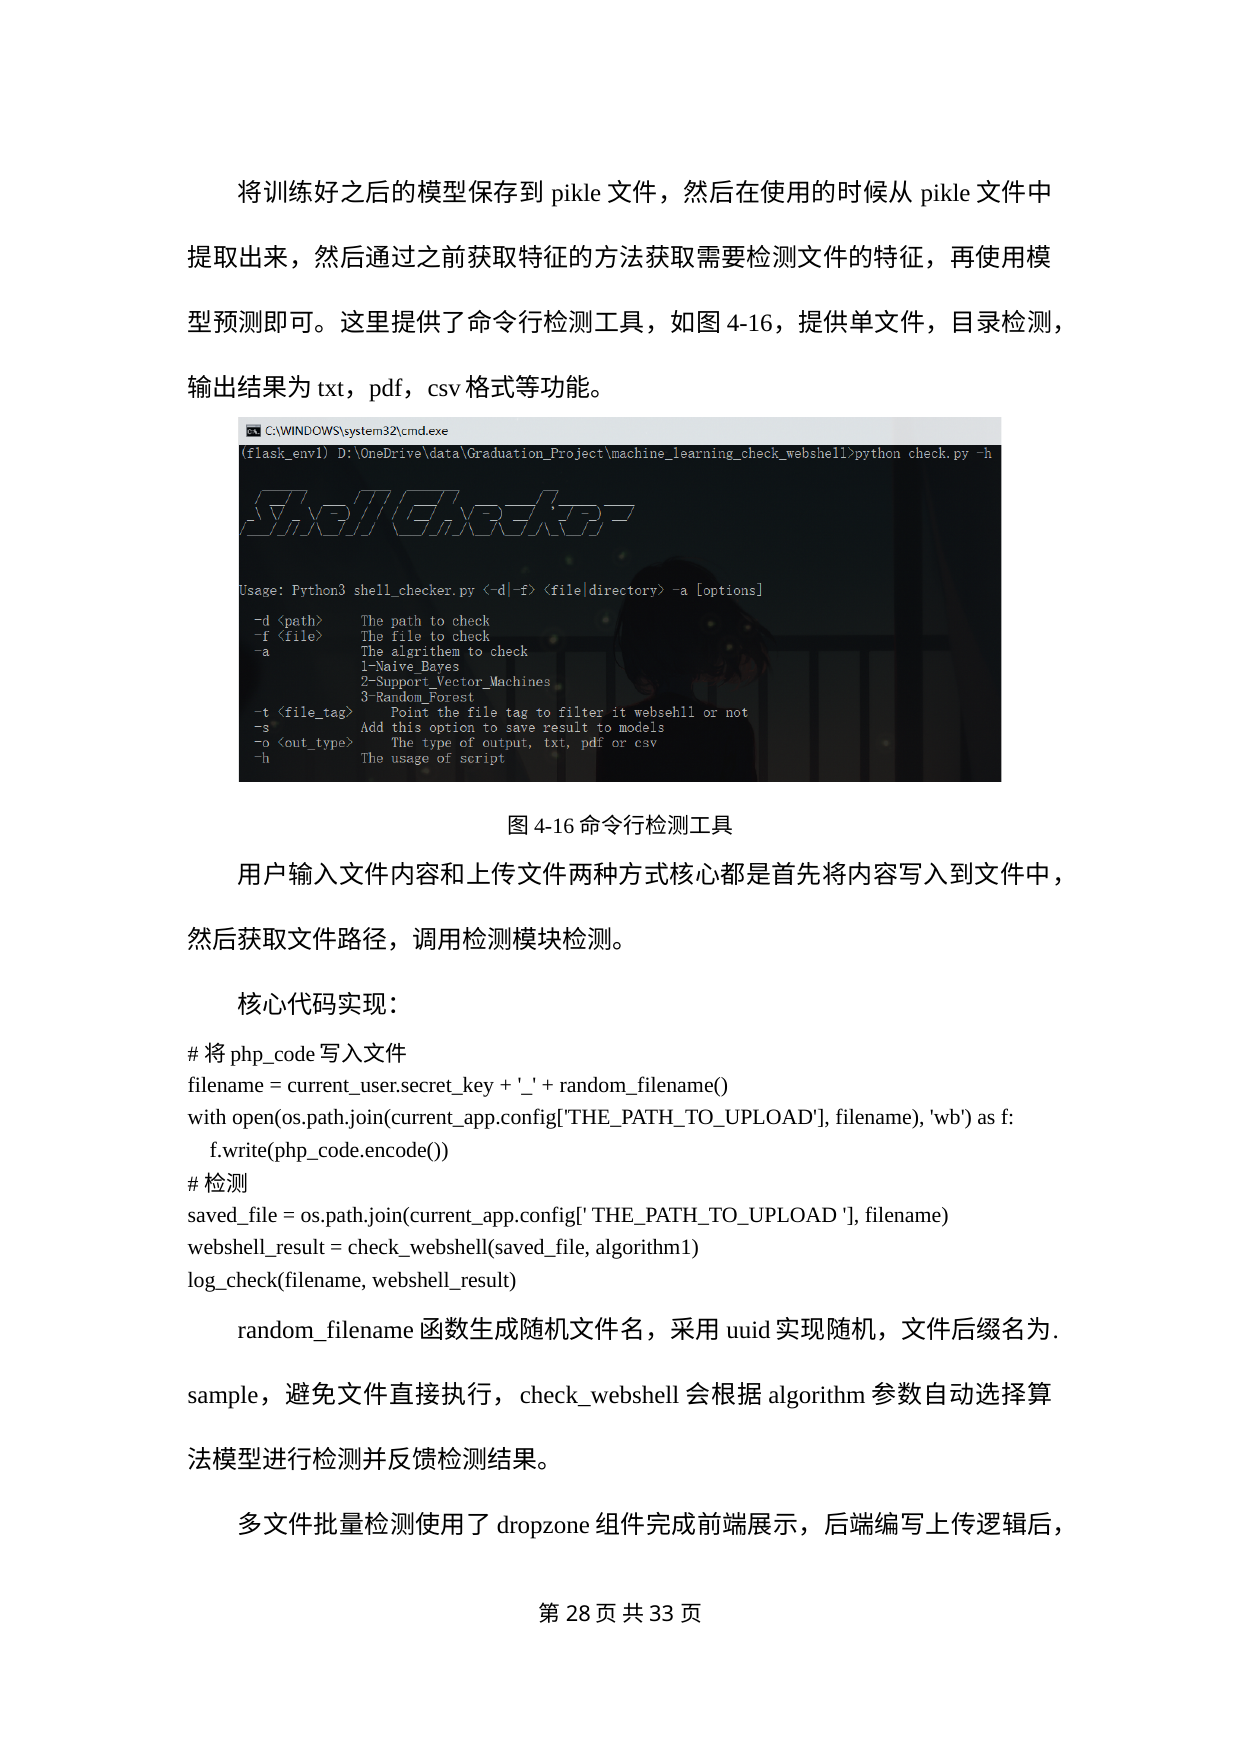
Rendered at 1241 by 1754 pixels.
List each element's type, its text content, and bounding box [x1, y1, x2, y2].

text # 检测 [187, 1165, 1053, 1198]
text saved_file = os.path.join(current_app.config[' THE_PATH_TO_UPLOAD '], filename) [187, 1198, 1053, 1230]
text with open(os.path.join(current_app.config['THE_PATH_TO_UPLOAD'], filename), 'wb') as f: [187, 1100, 1053, 1133]
text f.write(php_code.encode()) [187, 1133, 1053, 1165]
text webshell_result = check_webshell(saved_file, algorithm1) [187, 1230, 1053, 1263]
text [187, 1490, 1053, 1555]
text # 将php_code写入文件 [187, 1035, 1053, 1068]
text log_check(filename, webshell_result) [187, 1263, 1053, 1295]
picture [238, 417, 1002, 782]
text 核心代码实现： [187, 970, 1053, 1035]
text filename = current_user.secret_key + '_' + random_filename() [187, 1068, 1053, 1100]
text random_filename函数生成随机文件名，采用uuid实现随机，文件后缀名为.sample，避免文件直接执行，check_webshell会根据algorithm参数自动选择算法模型进行检测并反馈检测结果。 [187, 1295, 1053, 1490]
text 图4-16 命令行检测工具 [187, 808, 1053, 840]
text 将训练好之后的模型保存到pikle文件，然后在使用的时候从pikle文件中提取出来，然后通过之前获取特征的方法获取需要检测文件的特征，再使用模型预测即可。这里提供了命令行检测工具，如图4-16，提供单文件，目录检测，输出结果为txt，pdf，csv格式等功能。 [187, 158, 1053, 418]
text 用户输入文件内容和上传文件两种方式核心都是首先将内容写入到文件中，然后获取文件路径，调用检测模块检测。 [187, 840, 1053, 970]
